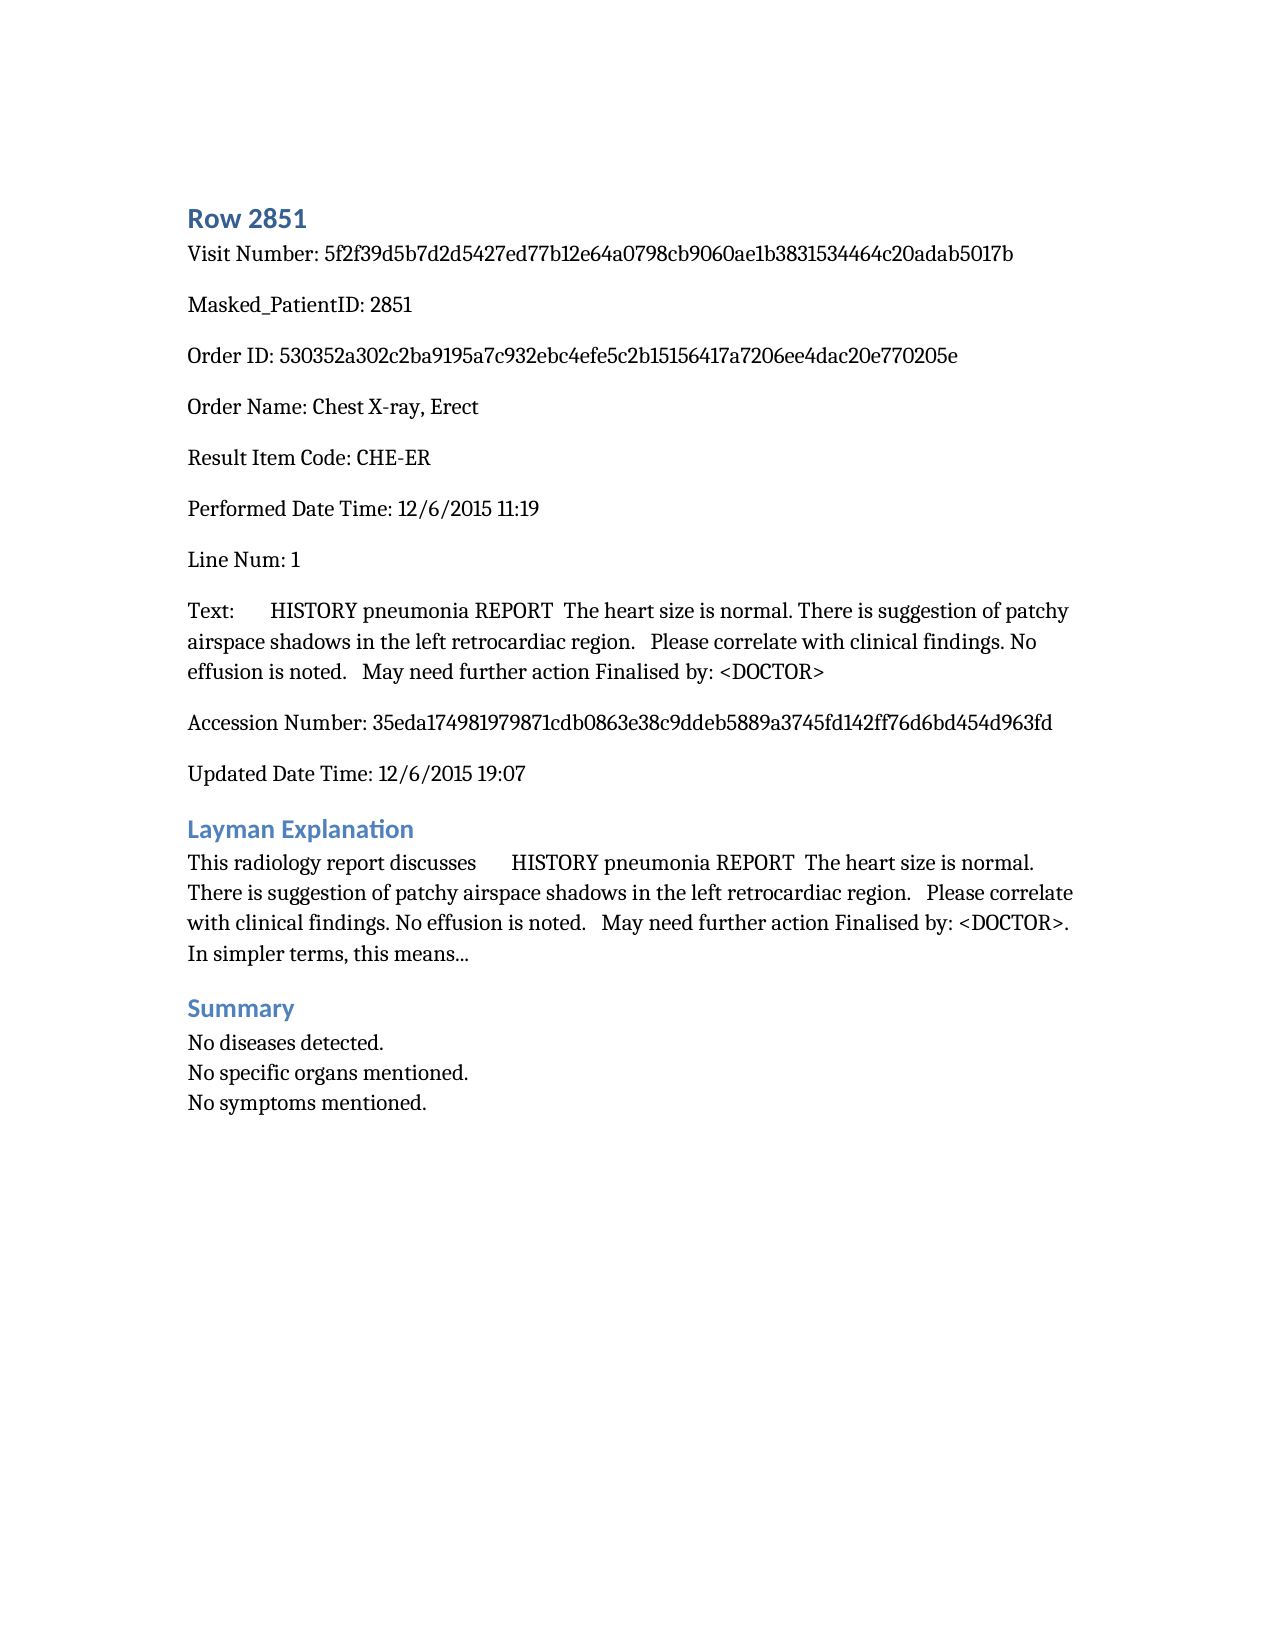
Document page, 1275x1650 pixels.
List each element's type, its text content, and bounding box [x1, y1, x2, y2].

text This radiology report discusses HISTORY pneumonia REPORT The heart size is normal. There is suggestion of patchy airspace shadows in the left retrocardiac region. Please correlate with clinical findings. No effusion is noted. May need further action Finalised by: <DOCTOR>. In simpler terms, this means... [187, 850, 1087, 967]
subtitle Summary [187, 991, 1087, 1024]
text Masked_PatientID: 2851 [187, 292, 1087, 318]
text Visit Number: 5f2f39d5b7d2d5427ed77b12e64a0798cb9060ae1b3831534464c20adab5017b [187, 241, 1087, 267]
text Result Item Code: CHE-ER [187, 445, 1087, 471]
text Order ID: 530352a302c2ba9195a7c932ebc4efe5c2b15156417a7206ee4dac20e770205e [187, 343, 1087, 369]
text No diseases detected. No specific organs mentioned. No symptoms mentioned. [187, 1029, 1087, 1116]
text Performed Date Time: 12/6/2015 11:19 [187, 496, 1087, 522]
text Order Name: Chest X-ray, Erect [187, 394, 1087, 420]
subtitle Row 2851 [187, 200, 1087, 236]
text Accession Number: 35eda174981979871cdb0863e38c9ddeb5889a3745fd142ff76d6bd454d963fd [187, 710, 1087, 736]
text Updated Date Time: 12/6/2015 19:07 [187, 761, 1087, 787]
subtitle Layman Explanation [187, 812, 1087, 845]
text Line Num: 1 [187, 547, 1087, 573]
text Text: HISTORY pneumonia REPORT The heart size is normal. There is suggestion of patchy airspace shadows in the left retrocardiac region. Please correlate with clinical findings. No effusion is noted. May need further action Finalised by: <DOCTOR> [187, 598, 1087, 685]
